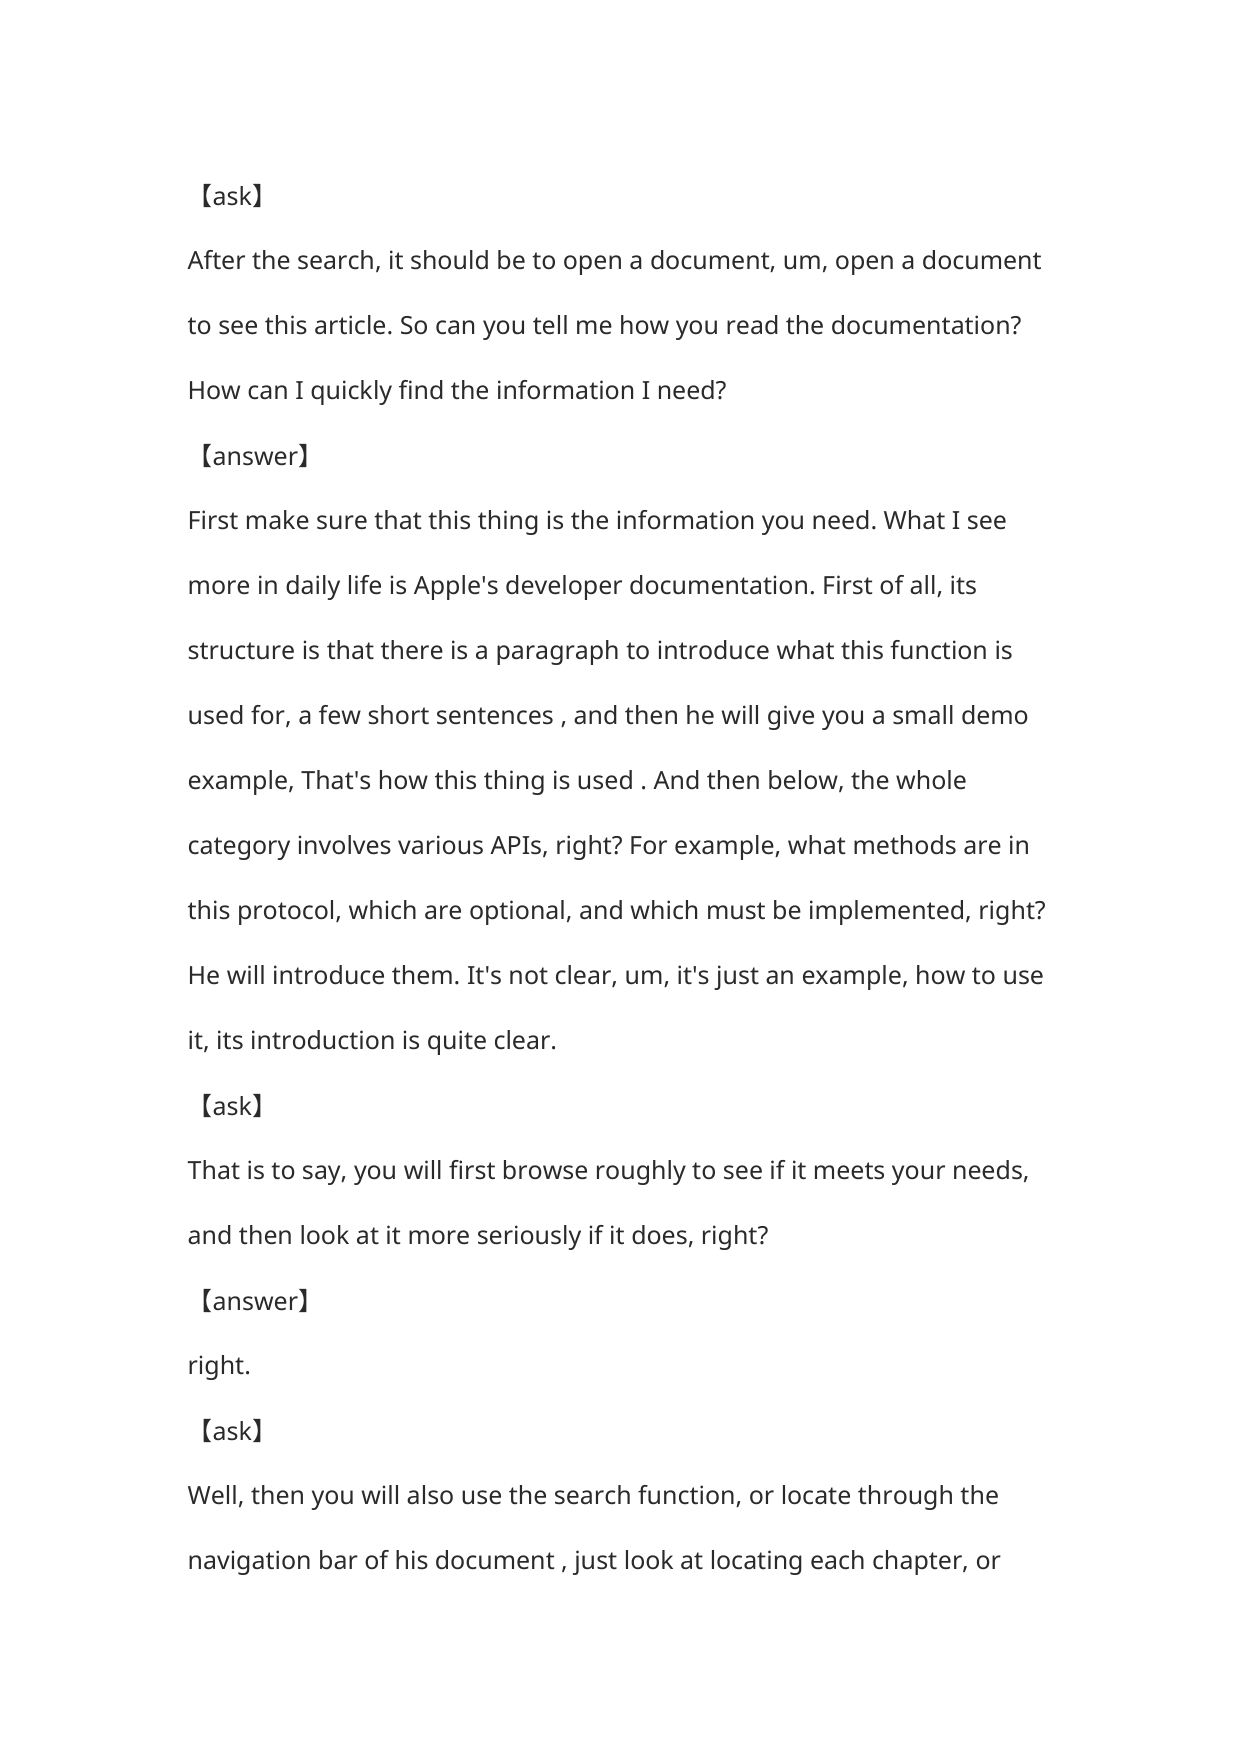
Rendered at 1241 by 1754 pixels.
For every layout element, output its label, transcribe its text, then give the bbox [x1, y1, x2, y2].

text 【ask】 [187, 1397, 1053, 1462]
text After the search, it should be to open a document, um, open a document to see this article. So can you tell me how you read the documentation? How can I quickly find the information I need? [187, 227, 1053, 422]
text 【answer】 [187, 1267, 1053, 1332]
text 【ask】 [187, 1072, 1053, 1137]
text That is to say, you will first browse roughly to see if it meets your needs, and then look at it more seriously if it does, right? [187, 1137, 1053, 1267]
text right. [187, 1332, 1053, 1397]
text First make sure that this thing is the information you need. What I see more in daily life is Apple's developer documentation. First of all, its structure is that there is a paragraph to introduce what this function is used for, a few short sentences , and then he will give you a small demo example, That's how this thing is used . And then below, the whole category involves various APIs, right? For example, what methods are in this protocol, which are optional, and which must be implemented, right? He will introduce them. It's not clear, um, it's just an example, how to use it, its introduction is quite clear. [187, 487, 1053, 1072]
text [187, 1462, 1053, 1592]
text 【answer】 [187, 422, 1053, 487]
text 【ask】 [187, 162, 1053, 227]
